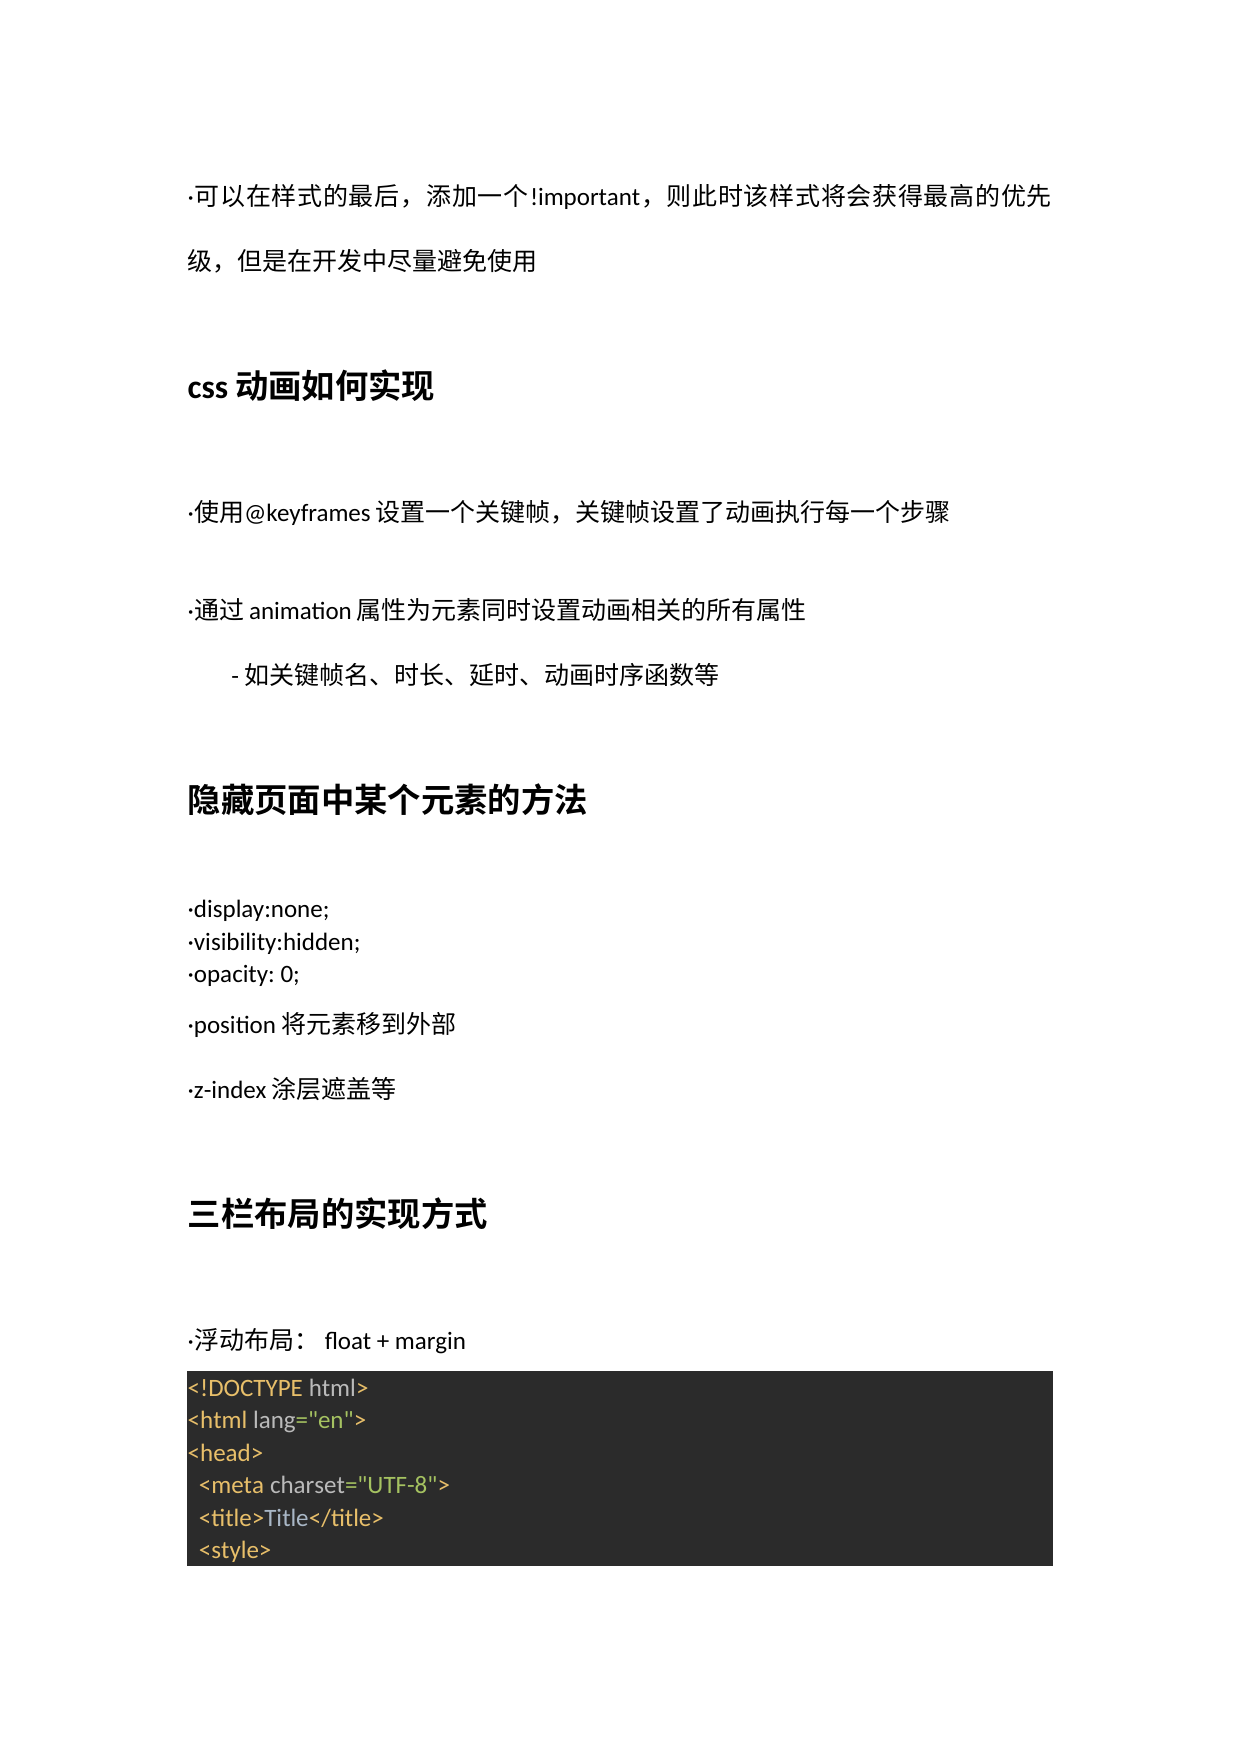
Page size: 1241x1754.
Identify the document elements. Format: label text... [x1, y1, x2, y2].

subtitle 隐藏页面中某个元素的方法 [187, 765, 1053, 830]
text ·浮动布局： float + margin [187, 1306, 1053, 1371]
text <head> [187, 1436, 1053, 1468]
text ·position将元素移到外部 [187, 990, 1053, 1055]
text <title>Title</title> [187, 1501, 1053, 1533]
text - 如关键帧名、时长、延时、动画时序函数等 [187, 641, 1053, 706]
text ·可以在样式的最后，添加一个!important，则此时该样式将会获得最高的优先级，但是在开发中尽量避免使用 [187, 162, 1053, 292]
text ·通过animation属性为元素同时设置动画相关的所有属性 [187, 576, 1053, 641]
subtitle 三栏布局的实现方式 [187, 1179, 1053, 1244]
text ·visibility:hidden; [187, 925, 1053, 957]
text <meta charset="UTF-8"> [187, 1468, 1053, 1501]
text ·z-index涂层遮盖等 [187, 1055, 1053, 1120]
subtitle css动画如何实现 [187, 352, 1053, 417]
text <style> [187, 1533, 1053, 1566]
text <html lang="en"> [187, 1403, 1053, 1436]
text ·使用@keyframes设置一个关键帧，关键帧设置了动画执行每一个步骤 [187, 478, 1053, 543]
text <!DOCTYPE html> [187, 1371, 1053, 1403]
text ·display:none; [187, 892, 1053, 925]
text ·opacity: 0; [187, 957, 1053, 990]
